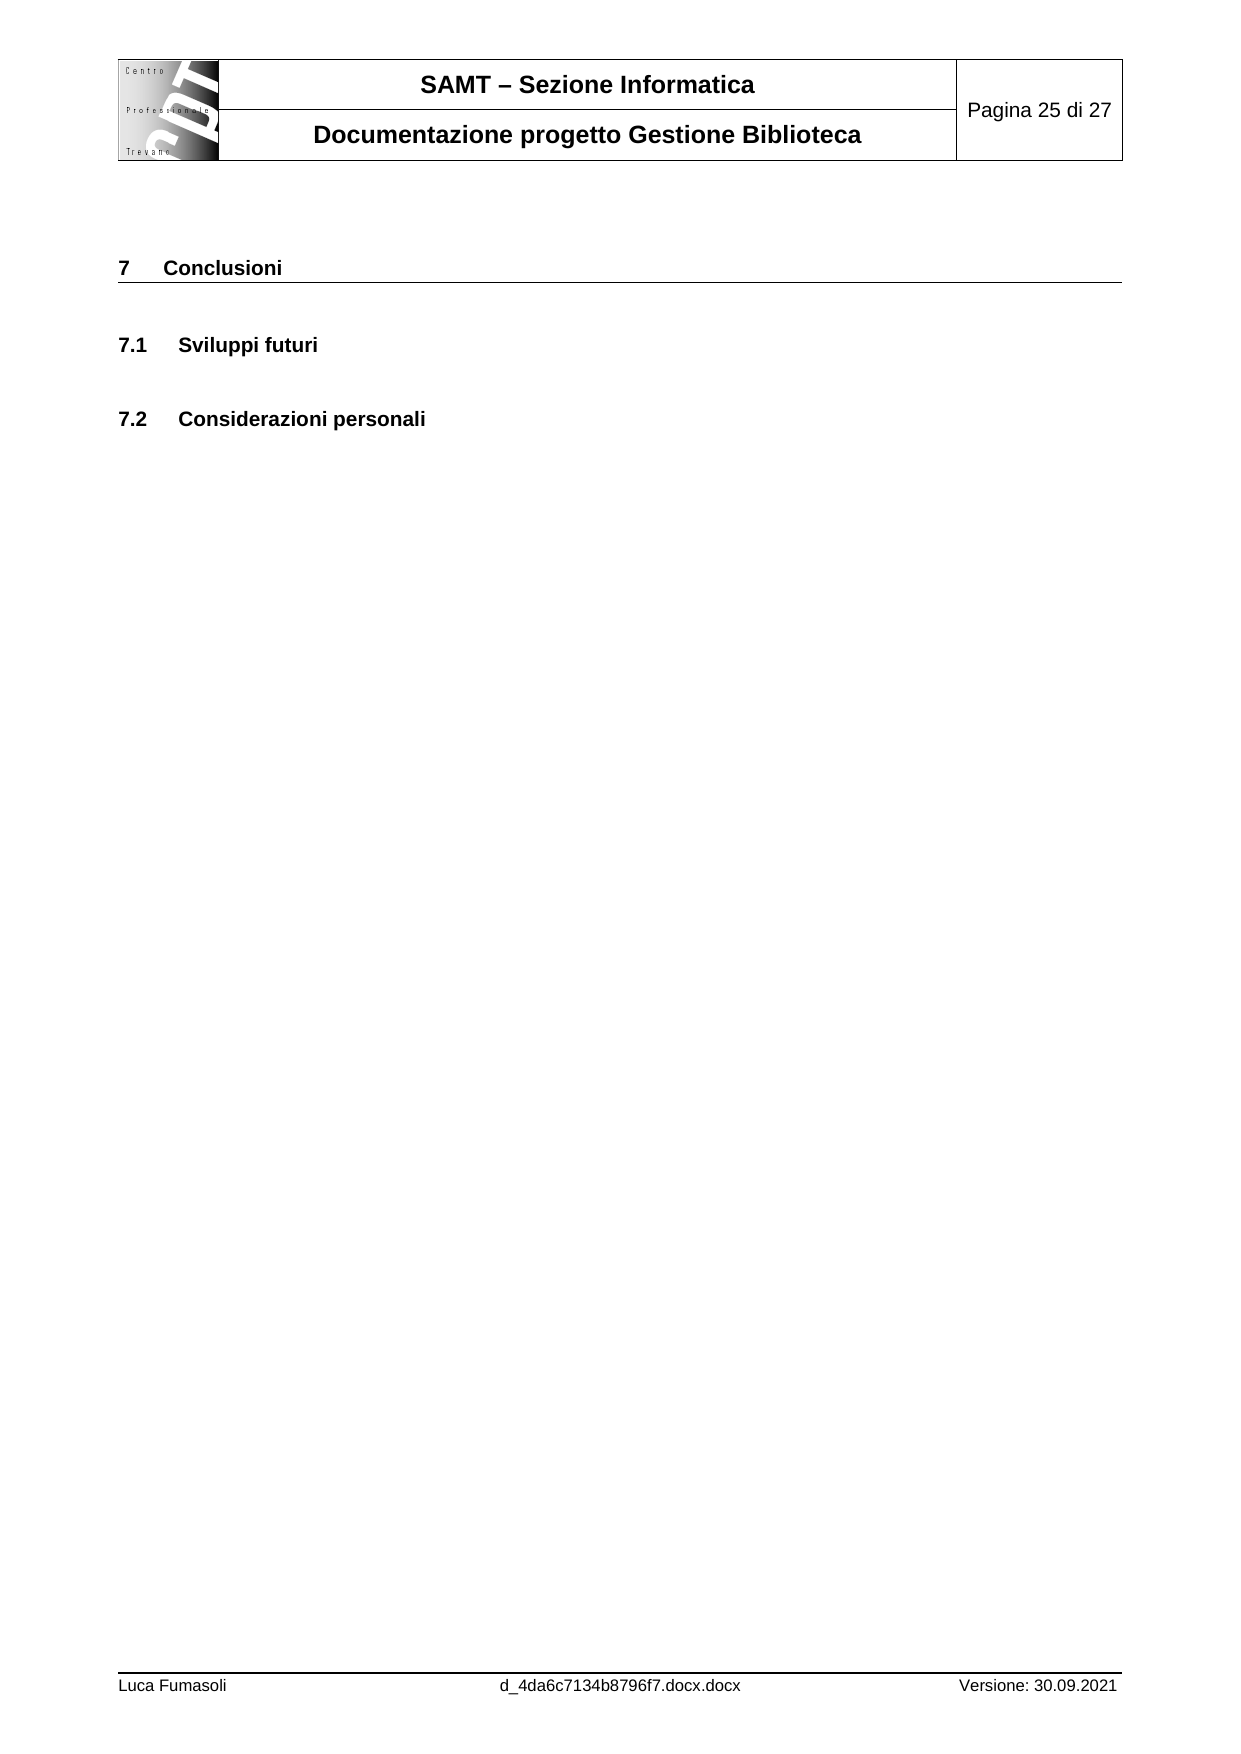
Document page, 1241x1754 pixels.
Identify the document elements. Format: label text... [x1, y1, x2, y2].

subtitle Considerazioni personali [118, 407, 1122, 431]
subtitle Sviluppi futuri [118, 333, 1122, 357]
subtitle Conclusioni [118, 256, 1122, 282]
picture [118, 60, 219, 160]
